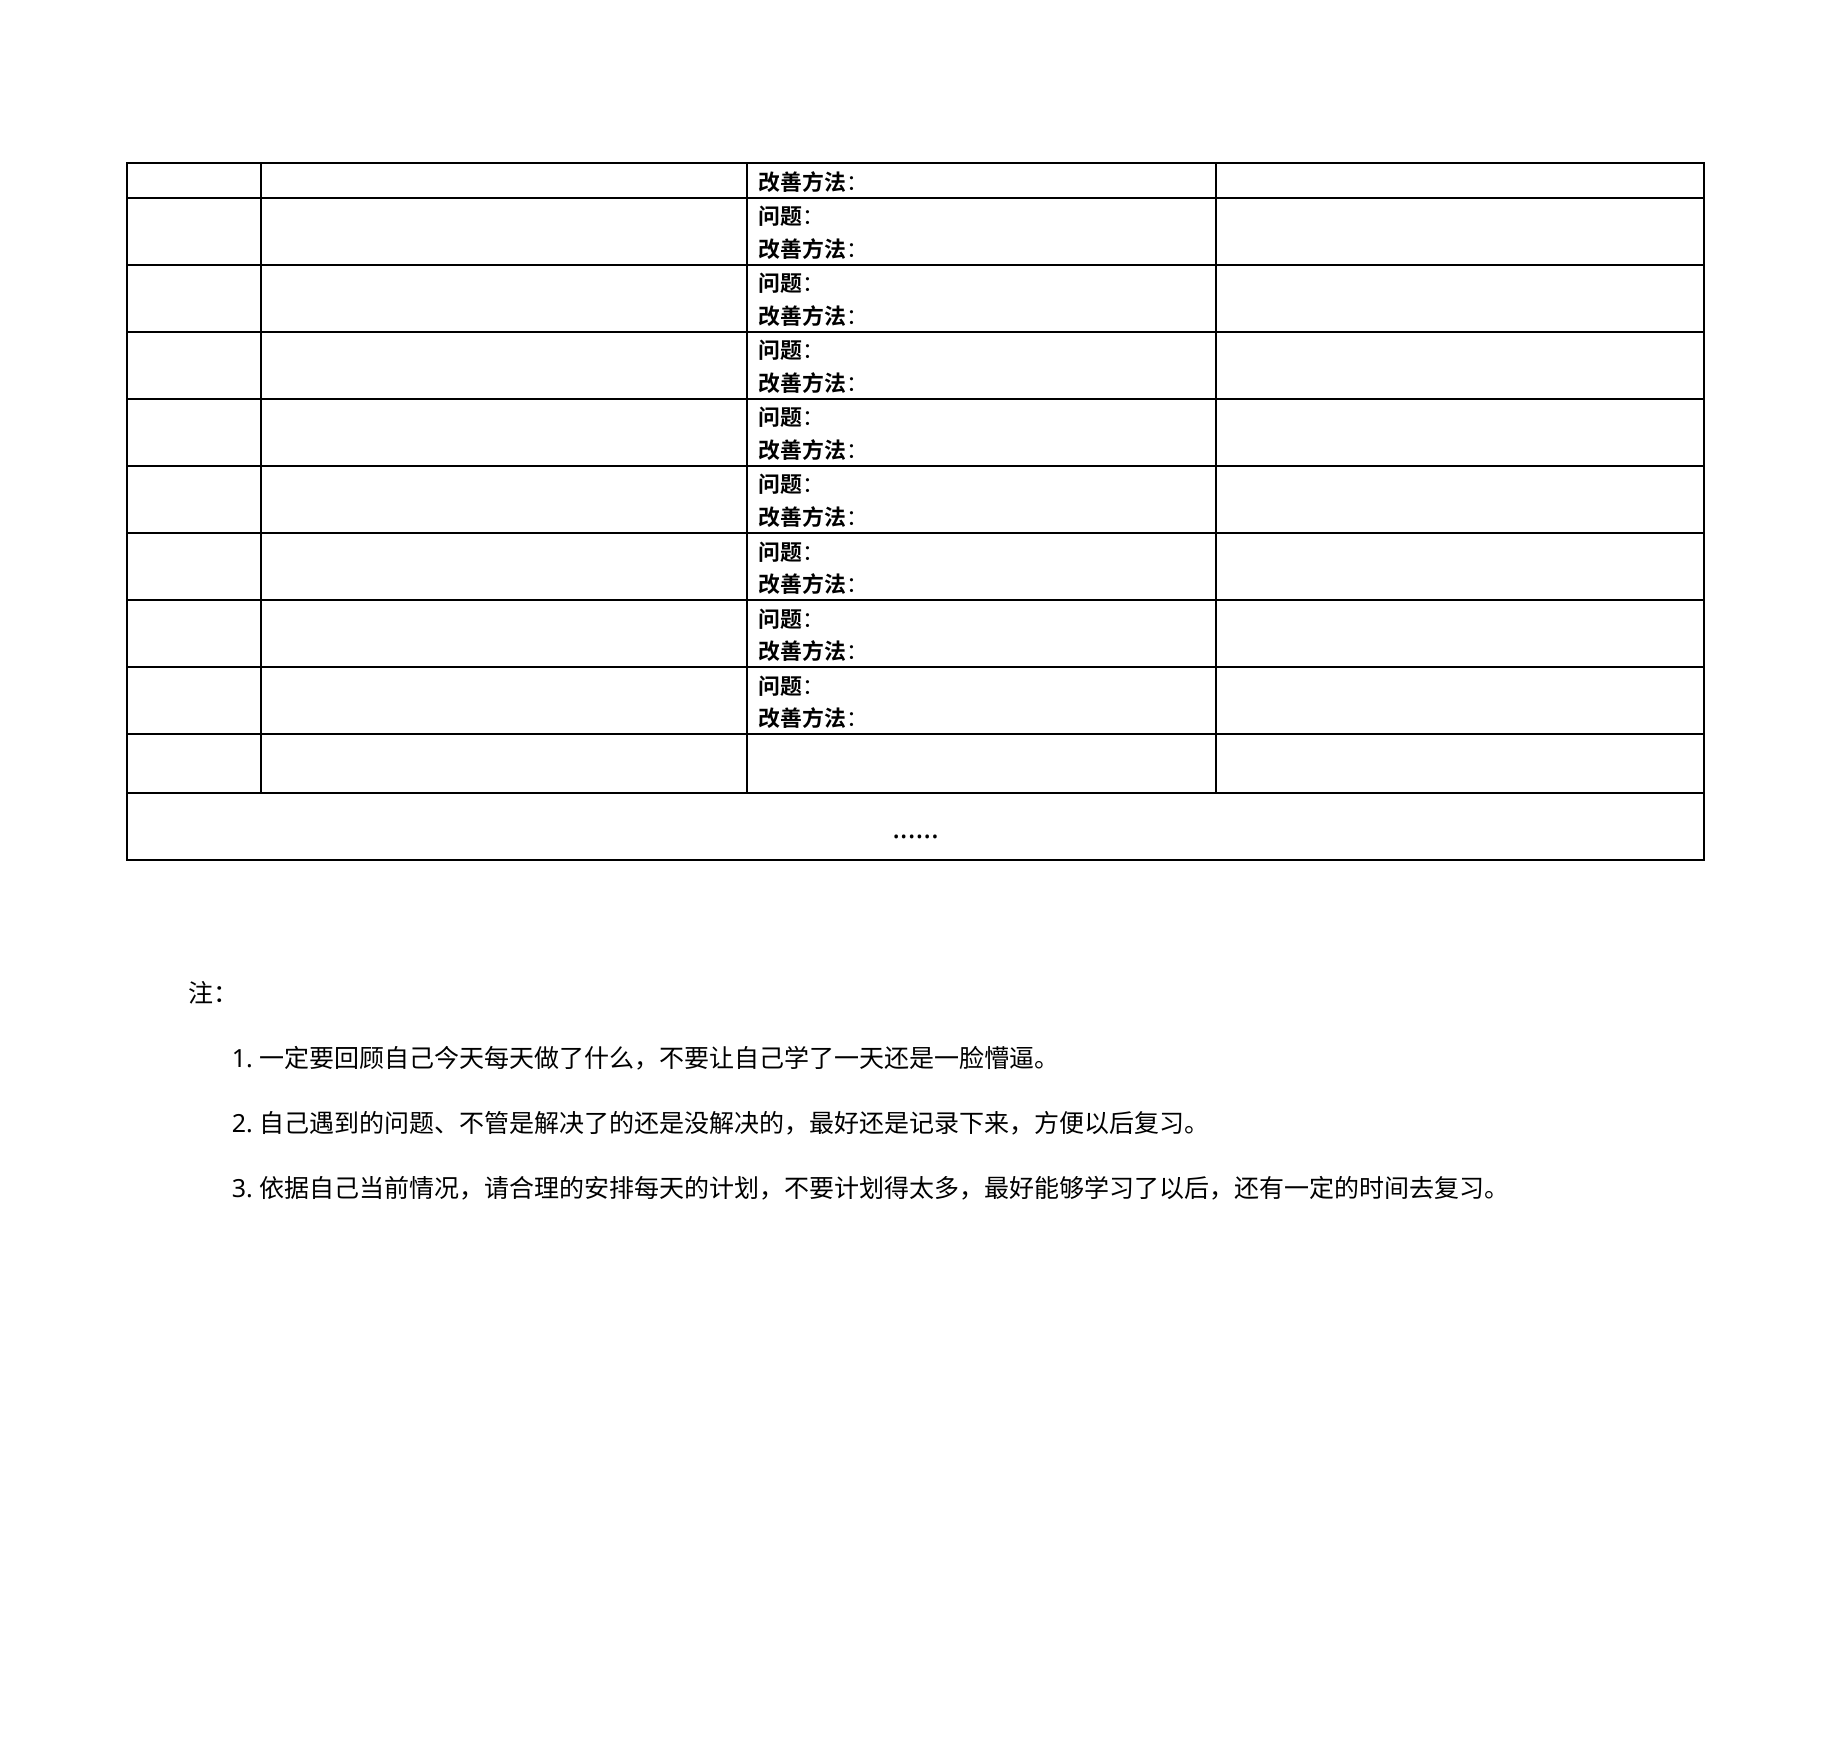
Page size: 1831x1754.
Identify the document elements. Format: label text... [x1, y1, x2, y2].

text 注： [188, 959, 1643, 1024]
table_cell [262, 534, 746, 599]
table_cell [262, 467, 746, 532]
table_cell [1217, 164, 1703, 197]
list 一定要回顾自己今天每天做了什么，不要让自己学了一天还是一脸懵逼。 [188, 1024, 1643, 1089]
table_cell [262, 333, 746, 398]
table_cell [262, 668, 746, 733]
table_cell [1217, 735, 1703, 792]
table_cell 问题： 改善方法： [748, 601, 1215, 666]
table_cell 问题： 改善方法： [748, 668, 1215, 733]
table_cell [128, 333, 260, 398]
table_cell [1217, 467, 1703, 532]
table_cell [128, 467, 260, 532]
table_cell [128, 601, 260, 666]
table_cell [1217, 601, 1703, 666]
table_cell [128, 199, 260, 264]
table_cell [128, 534, 260, 599]
table_cell [128, 164, 260, 197]
table_cell [262, 266, 746, 331]
table_cell 问题： 改善方法： [748, 534, 1215, 599]
table_cell [1217, 333, 1703, 398]
table_cell [262, 199, 746, 264]
list 依据自己当前情况，请合理的安排每天的计划，不要计划得太多，最好能够学习了以后，还有一定的时间去复习。 [188, 1154, 1643, 1219]
table_cell 问题： 改善方法： [748, 333, 1215, 398]
table_cell 问题： 改善方法： [748, 199, 1215, 264]
table_cell [1217, 668, 1703, 733]
table_cell 问题： 改善方法： [748, 266, 1215, 331]
table_cell [128, 668, 260, 733]
table_cell [1217, 266, 1703, 331]
table_cell [262, 400, 746, 465]
list 自己遇到的问题、不管是解决了的还是没解决的，最好还是记录下来，方便以后复习。 [188, 1089, 1643, 1154]
table_cell [128, 735, 260, 792]
table_cell [262, 735, 746, 792]
table_cell [262, 164, 746, 197]
table_cell 问题： 改善方法： [748, 164, 1215, 197]
table_cell [262, 601, 746, 666]
table_cell [128, 400, 260, 465]
table_cell [1217, 199, 1703, 264]
table_cell 问题： 改善方法： [748, 400, 1215, 465]
table_cell [1217, 534, 1703, 599]
table_cell [1217, 400, 1703, 465]
table_cell [128, 266, 260, 331]
table_cell ...... [128, 794, 1703, 859]
table_cell 问题： 改善方法： [748, 467, 1215, 532]
table_cell [748, 735, 1215, 792]
